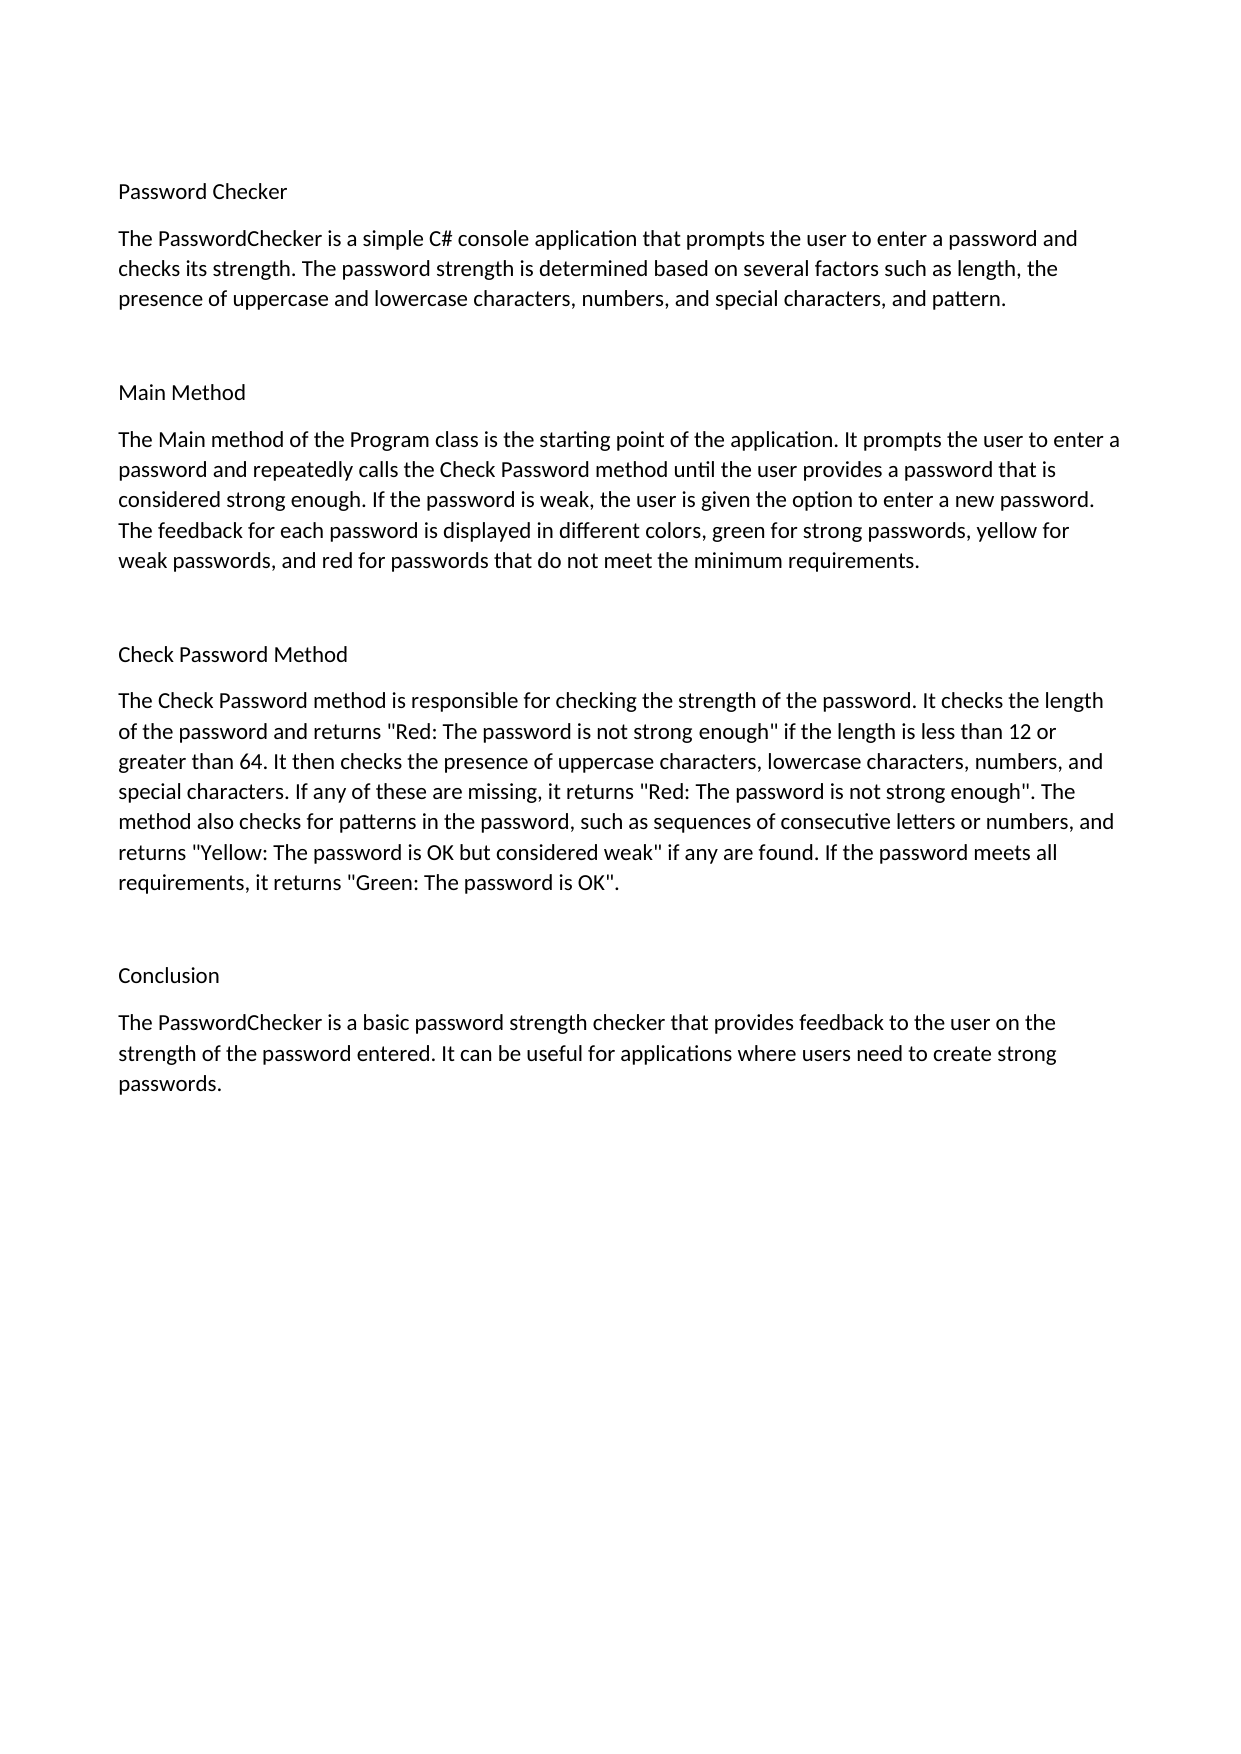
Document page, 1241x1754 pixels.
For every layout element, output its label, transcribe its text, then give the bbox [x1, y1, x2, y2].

text The Main method of the Program class is the starting point of the application. It prompts the user to enter a password and repeatedly calls the Check Password method until the user provides a password that is considered strong enough. If the password is weak, the user is given the option to enter a new password. The feedback for each password is displayed in different colors, green for strong passwords, yellow for weak passwords, and red for passwords that do not meet the minimum requirements. [118, 425, 1122, 574]
text Password Checker [118, 177, 1122, 205]
text The PasswordChecker is a simple C# console application that prompts the user to enter a password and checks its strength. The password strength is determined based on several factors such as length, the presence of uppercase and lowercase characters, numbers, and special characters, and pattern. [118, 224, 1122, 312]
text Check Password Method [118, 640, 1122, 668]
text Conclusion [118, 962, 1122, 989]
text The Check Password method is responsible for checking the strength of the password. It checks the length of the password and returns "Red: The password is not strong enough" if the length is less than 12 or greater than 64. It then checks the presence of uppercase characters, lowercase characters, numbers, and special characters. If any of these are missing, it returns "Red: The password is not strong enough". The method also checks for patterns in the password, such as sequences of consecutive letters or numbers, and returns "Yellow: The password is OK but considered weak" if any are found. If the password meets all requirements, it returns "Green: The password is OK". [118, 687, 1122, 896]
text The PasswordChecker is a basic password strength checker that provides feedback to the user on the strength of the password entered. It can be useful for applications where users need to create strong passwords. [118, 1008, 1122, 1097]
text Main Method [118, 378, 1122, 406]
